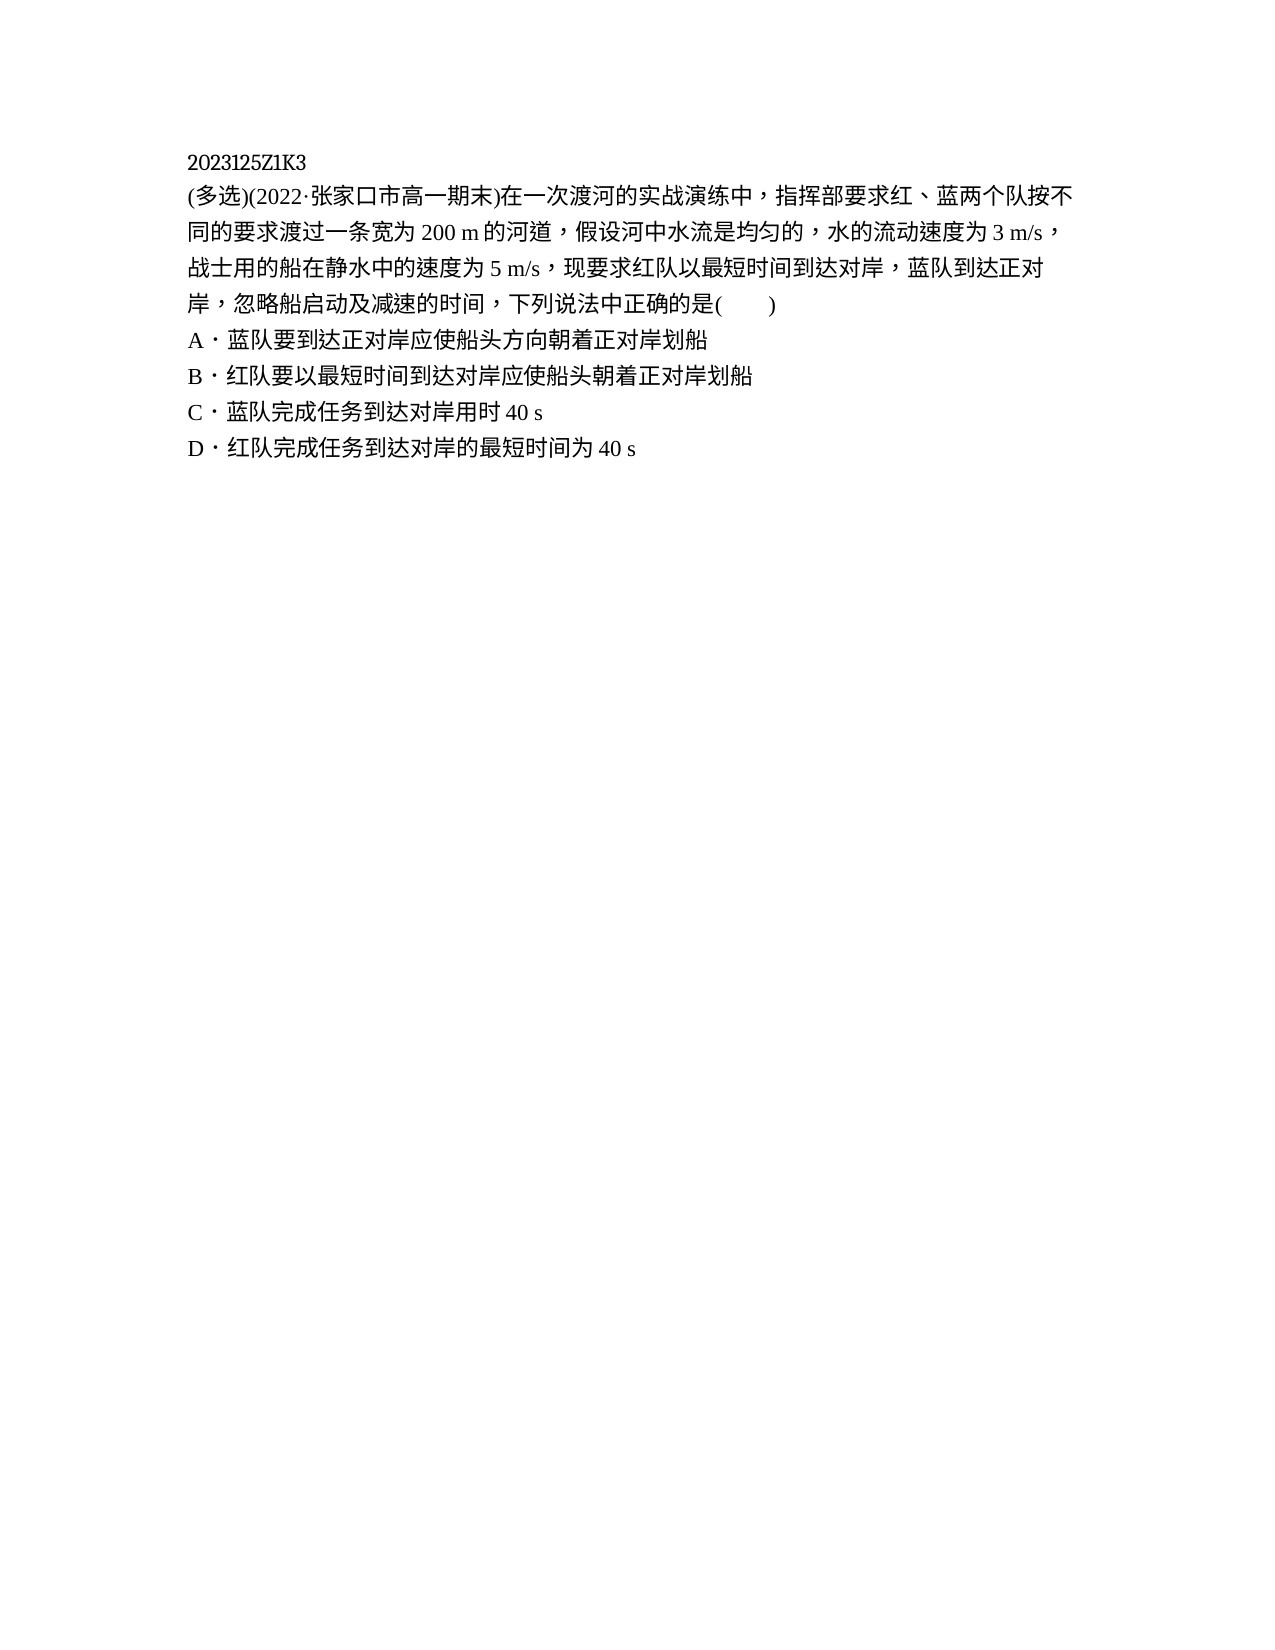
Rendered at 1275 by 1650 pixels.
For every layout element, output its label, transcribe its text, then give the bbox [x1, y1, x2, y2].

text B．红队要以最短时间到达对岸应使船头朝着正对岸划船 [187, 360, 1087, 391]
text C．蓝队完成任务到达对岸用时40 s [187, 396, 1087, 427]
text (多选)(2022·张家口市高一期末)在一次渡河的实战演练中，指挥部要求红、蓝两个队按不同的要求渡过一条宽为200 m的河道，假设河中水流是均匀的，水的流动速度为3 m/s，战士用的船在静水中的速度为5 m/s，现要求红队以最短时间到达对岸，蓝队到达正对岸，忽略船启动及减速的时间，下列说法中正确的是( ) [187, 180, 1087, 319]
text 2023125Z1K3 [187, 150, 1087, 176]
text A．蓝队要到达正对岸应使船头方向朝着正对岸划船 [187, 324, 1087, 355]
text D．红队完成任务到达对岸的最短时间为40 s [187, 432, 1087, 463]
